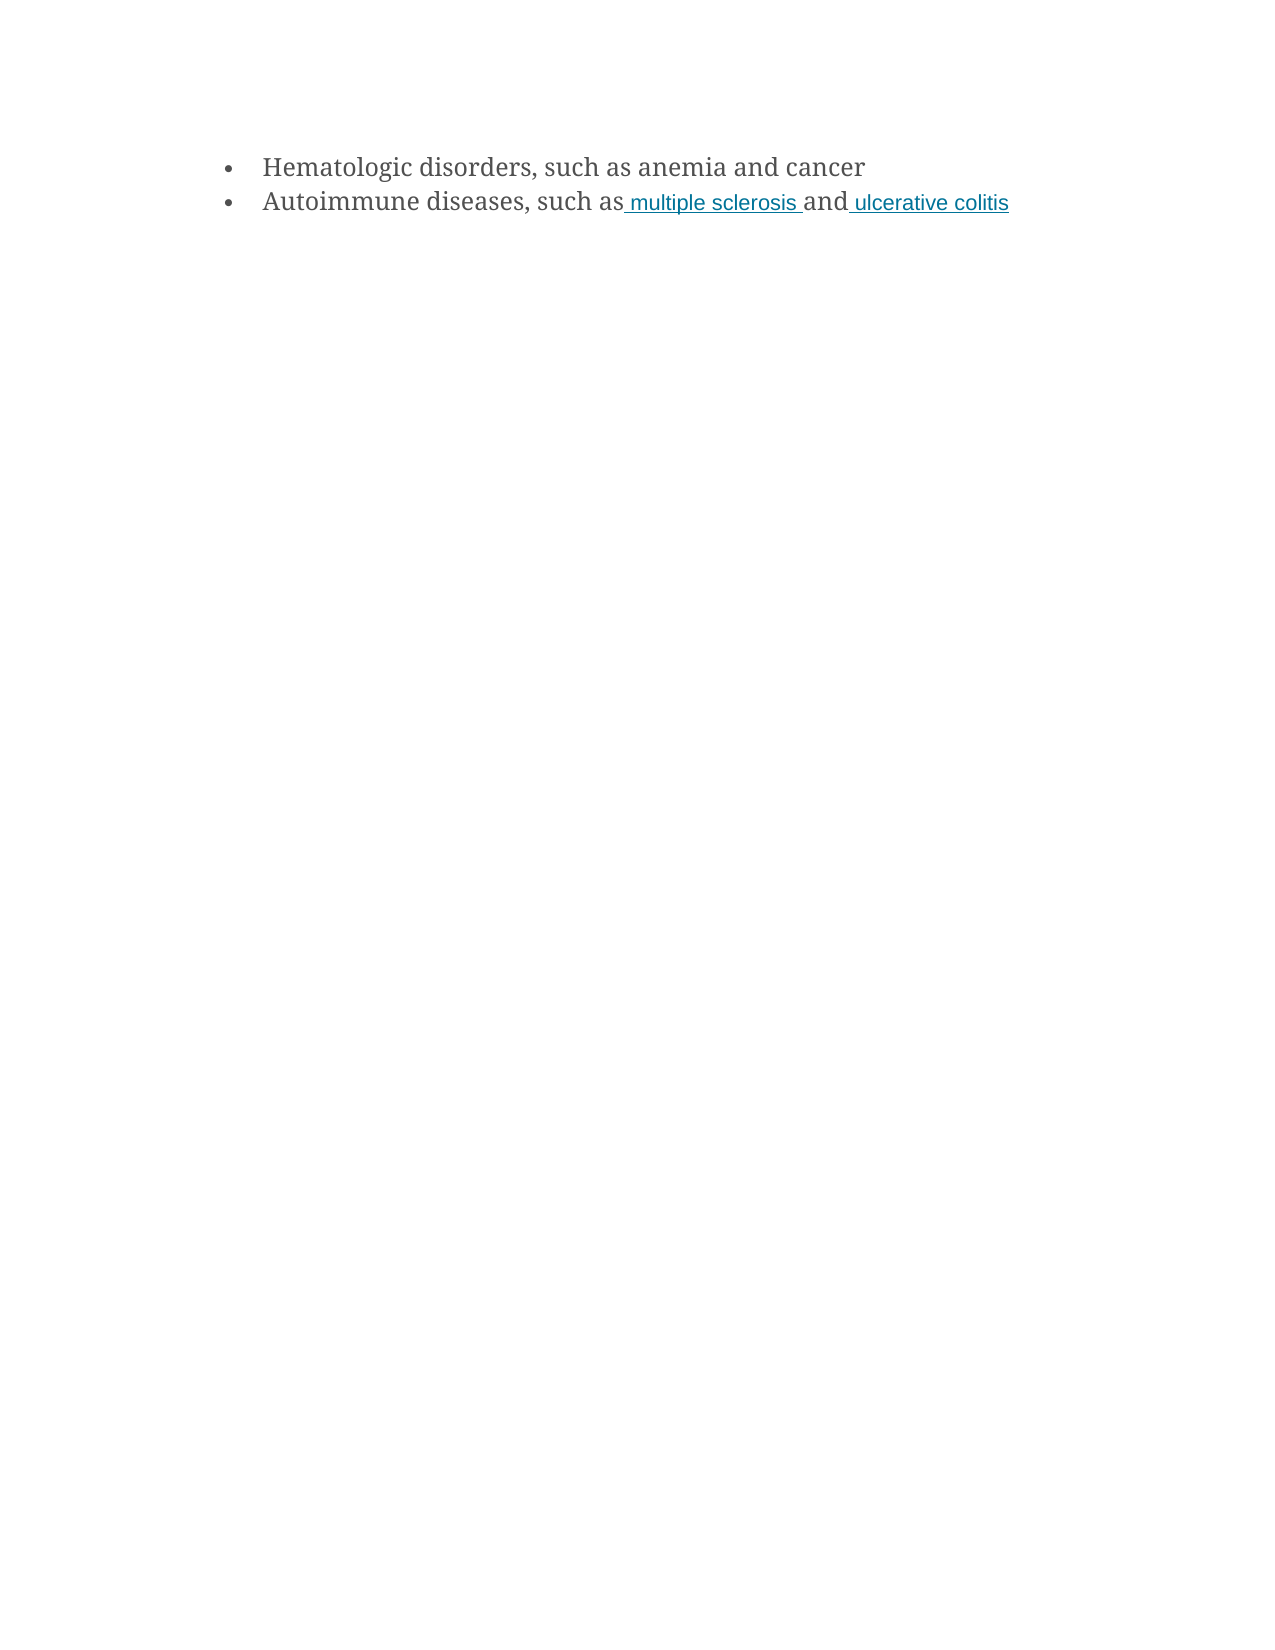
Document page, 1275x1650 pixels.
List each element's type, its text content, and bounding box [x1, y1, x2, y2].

list Autoimmune diseases, such as multiple sclerosis and ulcerative colitis [225, 184, 1087, 218]
list Hematologic disorders, such as anemia and cancer [225, 150, 1087, 184]
